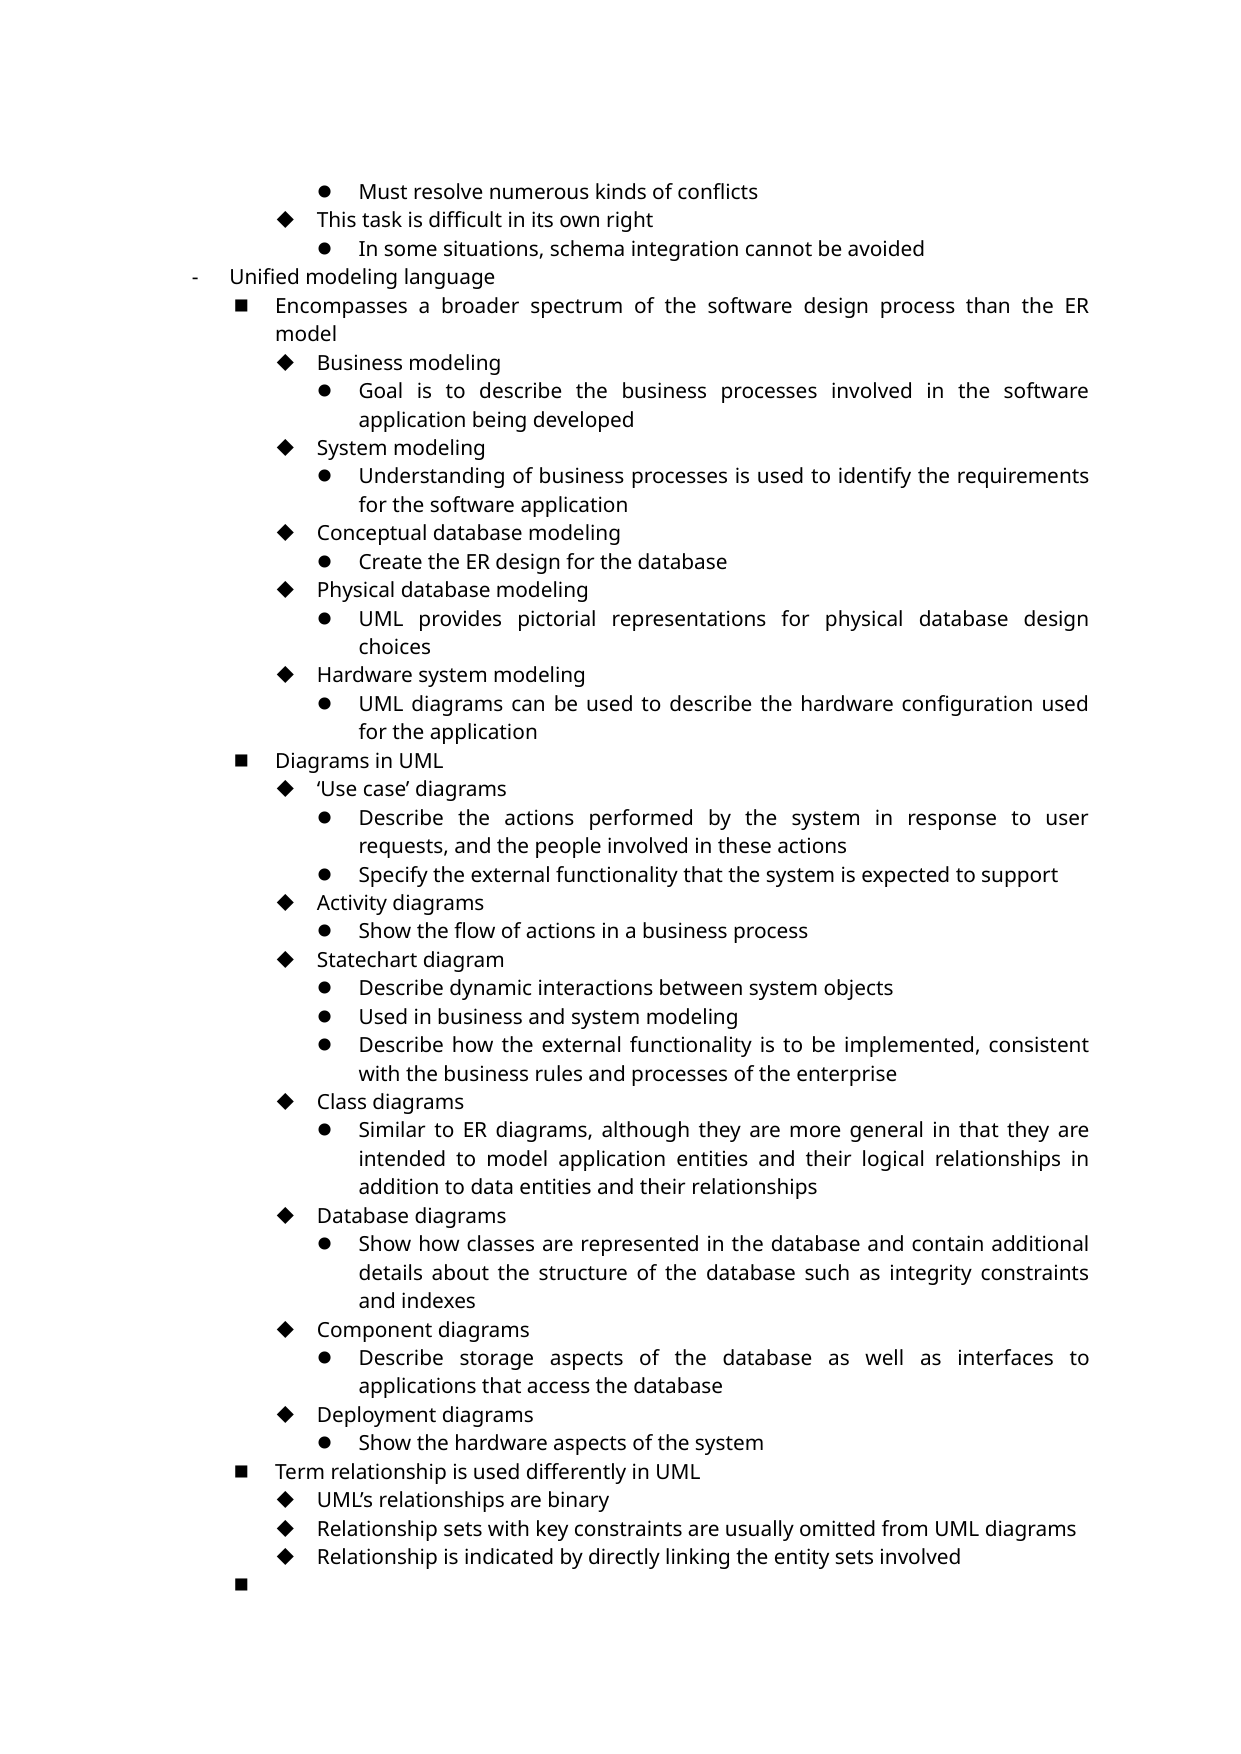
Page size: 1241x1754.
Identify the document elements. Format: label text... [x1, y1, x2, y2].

list Similar to ER diagrams, although they are more general in that they are intended to model application entities and their logical relationships in addition to data entities and their relationships [317, 1116, 1090, 1201]
list Encompasses a broader spectrum of the software design process than the ER model [233, 291, 1090, 348]
list Used in business and system modeling [317, 1002, 1090, 1030]
list Deployment diagrams [275, 1400, 1090, 1428]
list In some situations, schema integration cannot be avoided [317, 234, 1090, 262]
list Relationship sets with key constraints are usually omitted from UML diagrams [275, 1514, 1090, 1542]
list Database diagrams [275, 1201, 1090, 1229]
list UML’s relationships are binary [275, 1485, 1090, 1514]
list Specify the external functionality that the system is expected to support [317, 860, 1090, 888]
list Show how classes are represented in the database and contain additional details about the structure of the database such as integrity constraints and indexes [317, 1229, 1090, 1315]
list Component diagrams [275, 1315, 1090, 1343]
list Show the hardware aspects of the system [317, 1428, 1090, 1457]
list Describe dynamic interactions between system objects [317, 973, 1090, 1002]
list System modeling [275, 433, 1090, 462]
list This task is difficult in its own right [275, 206, 1090, 234]
list ‘Use case’ diagrams [275, 774, 1090, 803]
list Activity diagrams [275, 888, 1090, 917]
list Must resolve numerous kinds of conflicts [317, 177, 1090, 206]
list Business modeling [275, 348, 1090, 376]
list Class diagrams [275, 1087, 1090, 1116]
list Goal is to describe the business processes involved in the software application being developed [317, 376, 1090, 433]
list Hardware system modeling [275, 661, 1090, 689]
list UML diagrams can be used to describe the hardware configuration used for the application [317, 689, 1090, 746]
list Relationship is indicated by directly linking the entity sets involved [275, 1542, 1090, 1571]
list Describe storage aspects of the database as well as interfaces to applications that access the database [317, 1343, 1090, 1400]
list Show the flow of actions in a business process [317, 917, 1090, 945]
list Statechart diagram [275, 945, 1090, 973]
list Unified modeling language [192, 262, 1090, 291]
list Describe how the external functionality is to be implemented, consistent with the business rules and processes of the enterprise [317, 1030, 1090, 1087]
list Describe the actions performed by the system in response to user requests, and the people involved in these actions [317, 803, 1090, 860]
list Diagrams in UML [233, 746, 1090, 774]
list Understanding of business processes is used to identify the requirements for the software application [317, 462, 1090, 518]
list UML provides pictorial representations for physical database design choices [317, 604, 1090, 661]
list Term relationship is used differently in UML [233, 1457, 1090, 1485]
list Create the ER design for the database [317, 547, 1090, 575]
list Physical database modeling [275, 575, 1090, 604]
list Conceptual database modeling [275, 518, 1090, 547]
